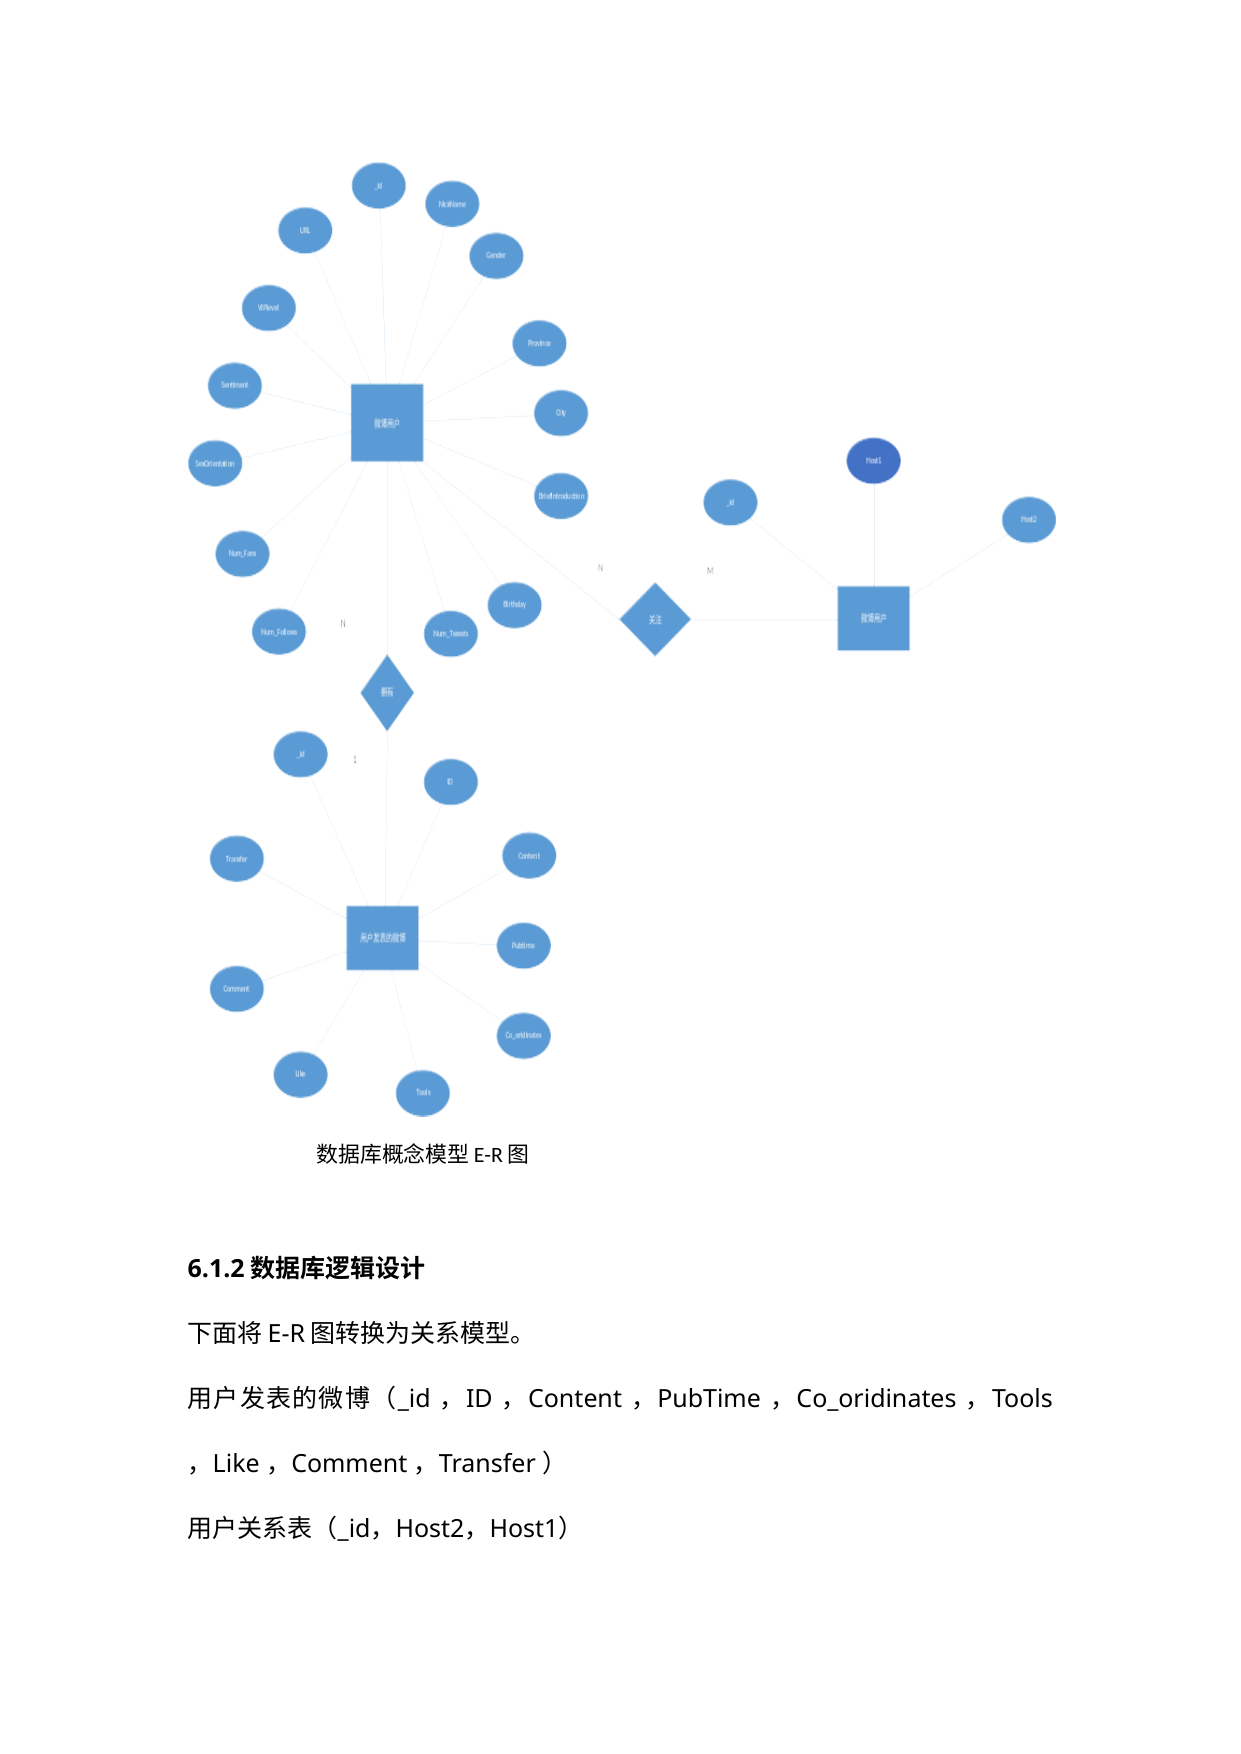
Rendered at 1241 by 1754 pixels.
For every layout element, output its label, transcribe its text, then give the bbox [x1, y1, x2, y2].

text 用户关系表（_id，Host2，Host1） [187, 1494, 1053, 1559]
text 6.1.2数据库逻辑设计 [187, 1234, 1053, 1299]
text 下面将E-R图转换为关系模型。 [187, 1299, 1053, 1364]
text 用户发表的微博（_id ，ID ，Content ，PubTime ，Co_oridinates ，Tools ，Like ，Comment ，Transfer ） [187, 1364, 1053, 1494]
text 数据库概念模型E-R图 [187, 1137, 1053, 1169]
